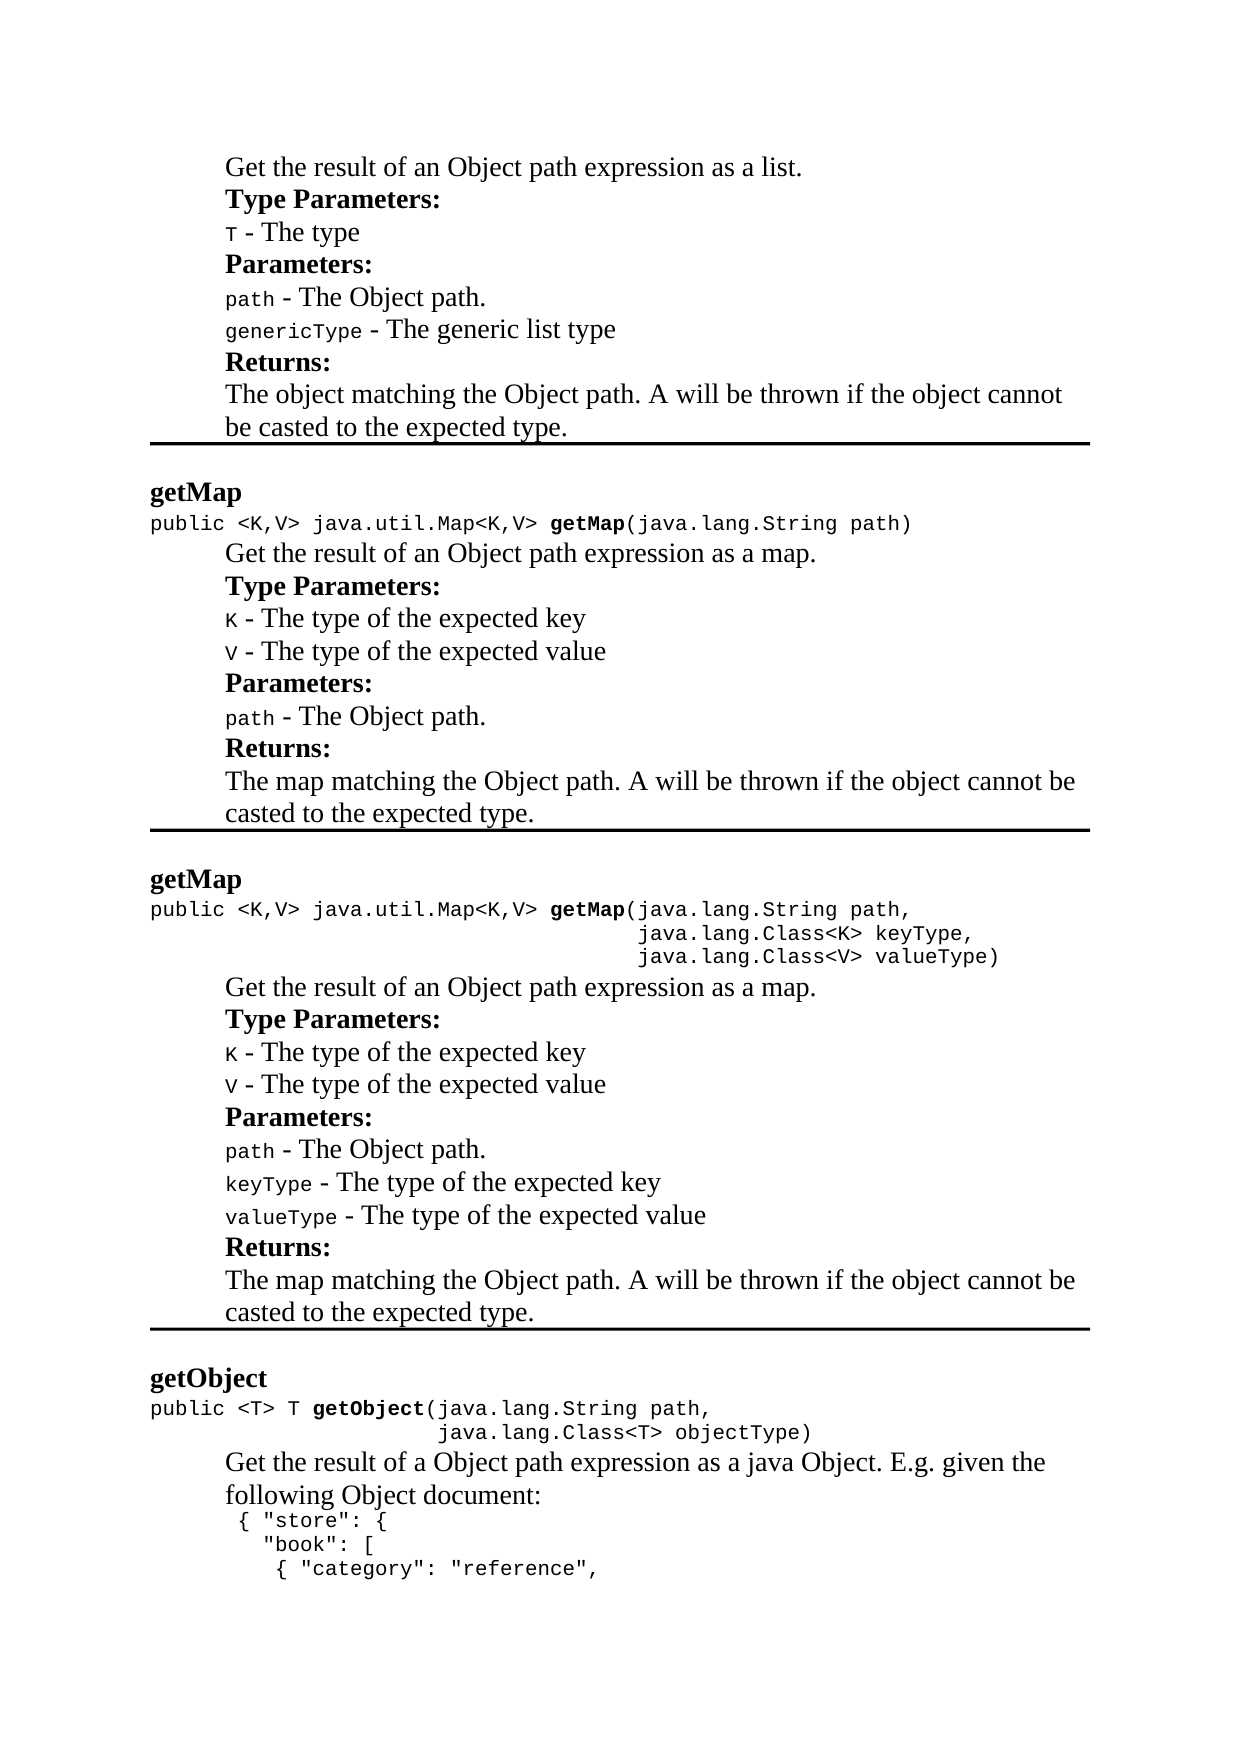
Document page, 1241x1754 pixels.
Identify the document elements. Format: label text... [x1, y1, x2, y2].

text Type Parameters: [225, 1003, 1090, 1035]
text genericType - The generic list type [225, 312, 1090, 345]
text getMap [150, 862, 1090, 894]
text { "store": { [225, 1510, 1090, 1534]
text public <K,V> java.util.Map<K,V> getMap(java.lang.String path) [150, 513, 1090, 536]
text path - The Object path. [225, 280, 1090, 312]
text path - The Object path. [225, 699, 1090, 731]
text public <T> T getObject(java.lang.String path, [150, 1398, 1090, 1422]
text K - The type of the expected key [225, 1035, 1090, 1068]
text getObject [150, 1361, 1090, 1393]
text The object matching the Object path. A will be thrown if the object cannot be casted to the expected type. [225, 377, 1090, 442]
text V - The type of the expected value [225, 1068, 1090, 1100]
text Returns: [225, 345, 1090, 377]
text Returns: [225, 1230, 1090, 1263]
text keyType - The type of the expected key [225, 1165, 1090, 1198]
text Get the result of an Object path expression as a list. [225, 150, 1090, 182]
text The map matching the Object path. A will be thrown if the object cannot be casted to the expected type. [225, 764, 1090, 828]
text Get the result of a Object path expression as a java Object. E.g. given the following Object document: [225, 1446, 1090, 1510]
text Parameters: [225, 666, 1090, 699]
text java.lang.Class<K> keyType, [150, 923, 1090, 947]
text path - The Object path. [225, 1133, 1090, 1165]
text Type Parameters: [225, 182, 1090, 215]
text getMap [150, 475, 1090, 508]
text valueType - The type of the expected value [225, 1198, 1090, 1230]
text java.lang.Class<V> valueType) [150, 947, 1090, 970]
text { "category": "reference", [225, 1558, 1090, 1581]
text java.lang.Class<T> objectType) [150, 1422, 1090, 1446]
text K - The type of the expected key [225, 601, 1090, 634]
text Parameters: [225, 1100, 1090, 1133]
text Returns: [225, 731, 1090, 764]
text Get the result of an Object path expression as a map. [225, 536, 1090, 569]
text Type Parameters: [225, 569, 1090, 601]
text public <K,V> java.util.Map<K,V> getMap(java.lang.String path, [150, 899, 1090, 923]
text "book": [ [225, 1534, 1090, 1558]
text Get the result of an Object path expression as a map. [225, 970, 1090, 1003]
text T - The type [225, 215, 1090, 247]
text V - The type of the expected value [225, 634, 1090, 666]
text The map matching the Object path. A will be thrown if the object cannot be casted to the expected type. [225, 1263, 1090, 1327]
text Parameters: [225, 247, 1090, 280]
